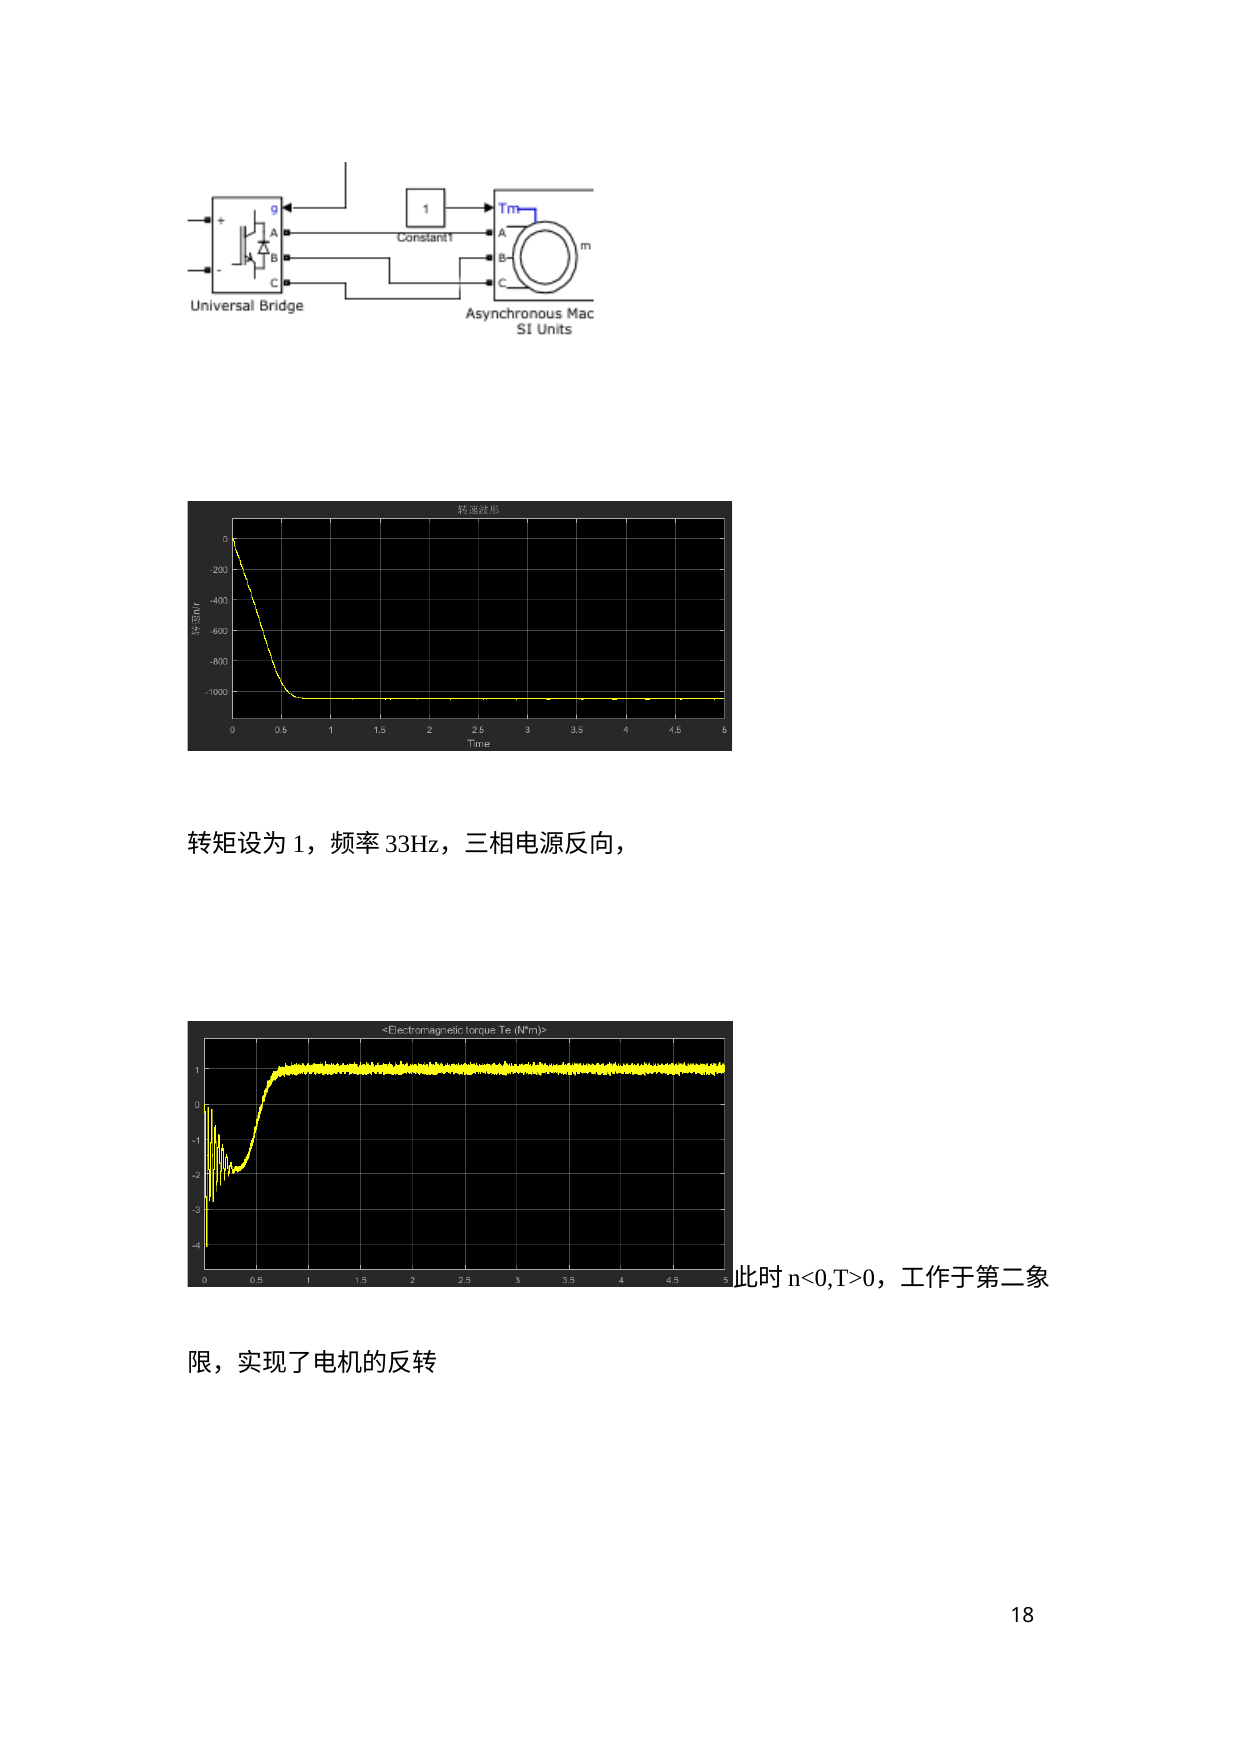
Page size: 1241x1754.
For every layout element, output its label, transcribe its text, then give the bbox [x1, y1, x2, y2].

text 转矩设为1，频率33Hz，三相电源反向， [187, 807, 1053, 875]
picture [187, 501, 733, 751]
picture [187, 1021, 733, 1287]
picture [187, 162, 594, 350]
